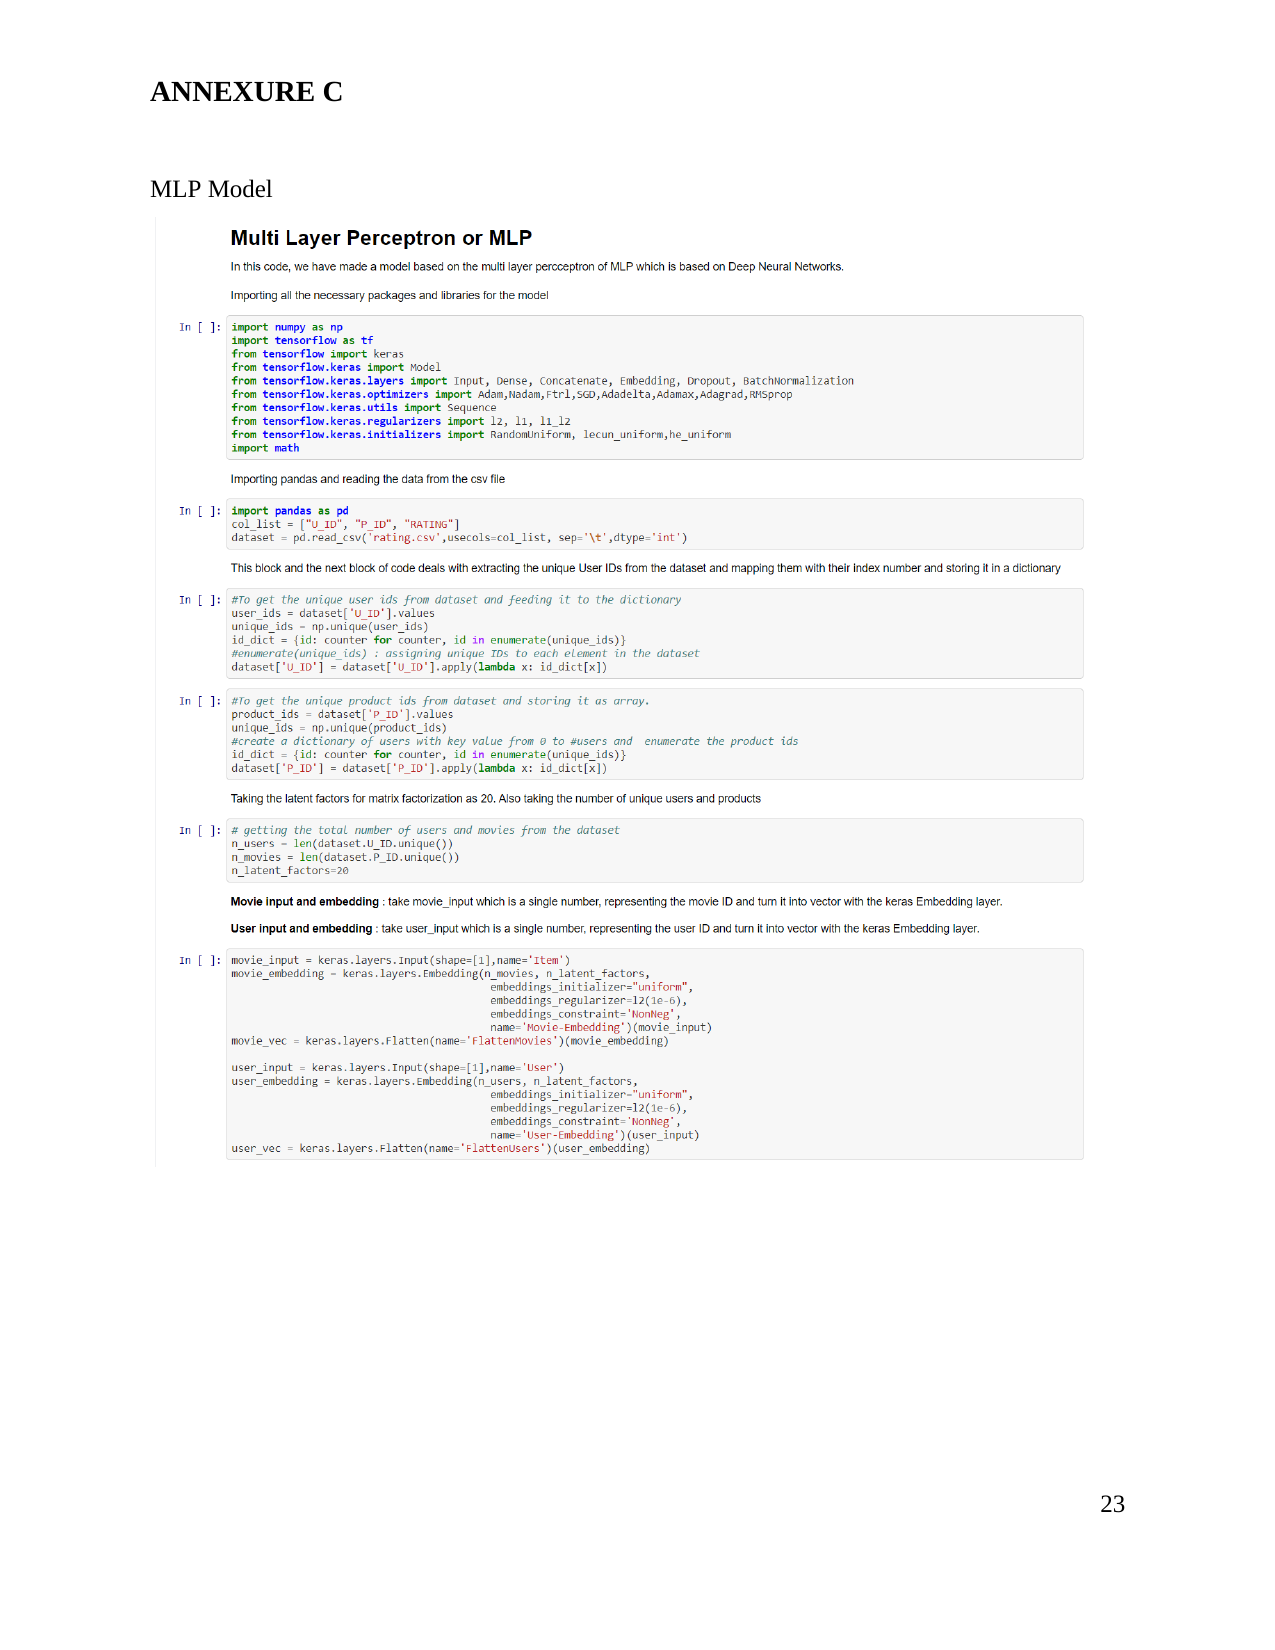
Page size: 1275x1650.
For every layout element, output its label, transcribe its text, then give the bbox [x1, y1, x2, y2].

picture [150, 217, 1125, 1167]
text MLP Model [150, 174, 1125, 203]
text ANNEXURE C [150, 74, 1125, 107]
